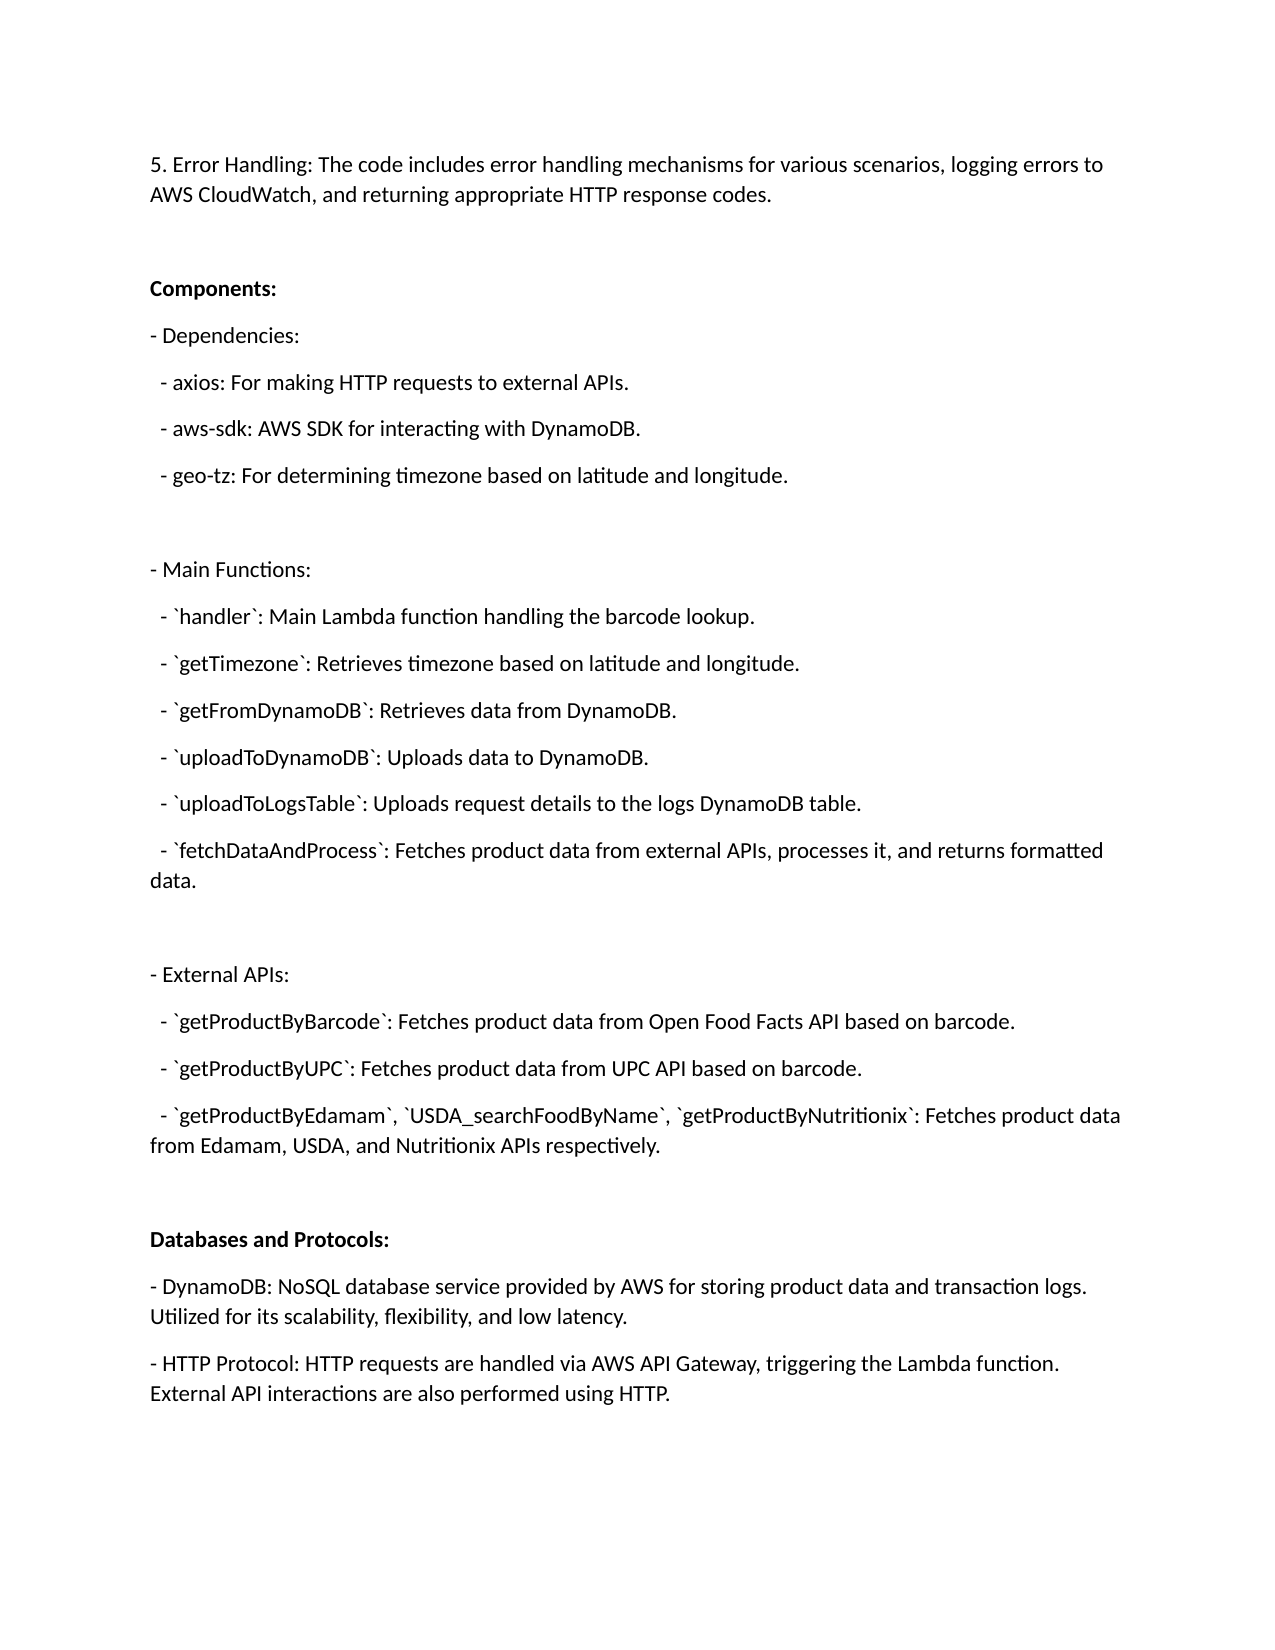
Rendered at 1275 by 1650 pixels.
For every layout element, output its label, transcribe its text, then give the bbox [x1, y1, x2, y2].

text - DynamoDB: NoSQL database service provided by AWS for storing product data and transaction logs. Utilized for its scalability, flexibility, and low latency. [150, 1272, 1125, 1330]
text - HTTP Protocol: HTTP requests are handled via AWS API Gateway, triggering the Lambda function. External API interactions are also performed using HTTP. [150, 1349, 1125, 1407]
text - `getProductByBarcode`: Fetches product data from Open Food Facts API based on barcode. [150, 1007, 1125, 1035]
text - `uploadToDynamoDB`: Uploads data to DynamoDB. [150, 743, 1125, 771]
text - `getTimezone`: Retrieves timezone based on latitude and longitude. [150, 649, 1125, 677]
text - `getProductByUPC`: Fetches product data from UPC API based on barcode. [150, 1054, 1125, 1082]
text - aws-sdk: AWS SDK for interacting with DynamoDB. [150, 414, 1125, 443]
text - Main Functions: [150, 555, 1125, 583]
text - geo-tz: For determining timezone based on latitude and longitude. [150, 461, 1125, 489]
text - axios: For making HTTP requests to external APIs. [150, 368, 1125, 396]
text Databases and Protocols: [150, 1225, 1125, 1253]
text - `uploadToLogsTable`: Uploads request details to the logs DynamoDB table. [150, 789, 1125, 818]
text 5. Error Handling: The code includes error handling mechanisms for various scenarios, logging errors to AWS CloudWatch, and returning appropriate HTTP response codes. [150, 150, 1125, 208]
text Components: [150, 274, 1125, 302]
text - External APIs: [150, 960, 1125, 988]
text - `handler`: Main Lambda function handling the barcode lookup. [150, 602, 1125, 630]
text - Dependencies: [150, 321, 1125, 349]
text - `getProductByEdamam`, `USDA_searchFoodByName`, `getProductByNutritionix`: Fetches product data from Edamam, USDA, and Nutritionix APIs respectively. [150, 1101, 1125, 1159]
text - `getFromDynamoDB`: Retrieves data from DynamoDB. [150, 696, 1125, 724]
text - `fetchDataAndProcess`: Fetches product data from external APIs, processes it, and returns formatted data. [150, 836, 1125, 895]
